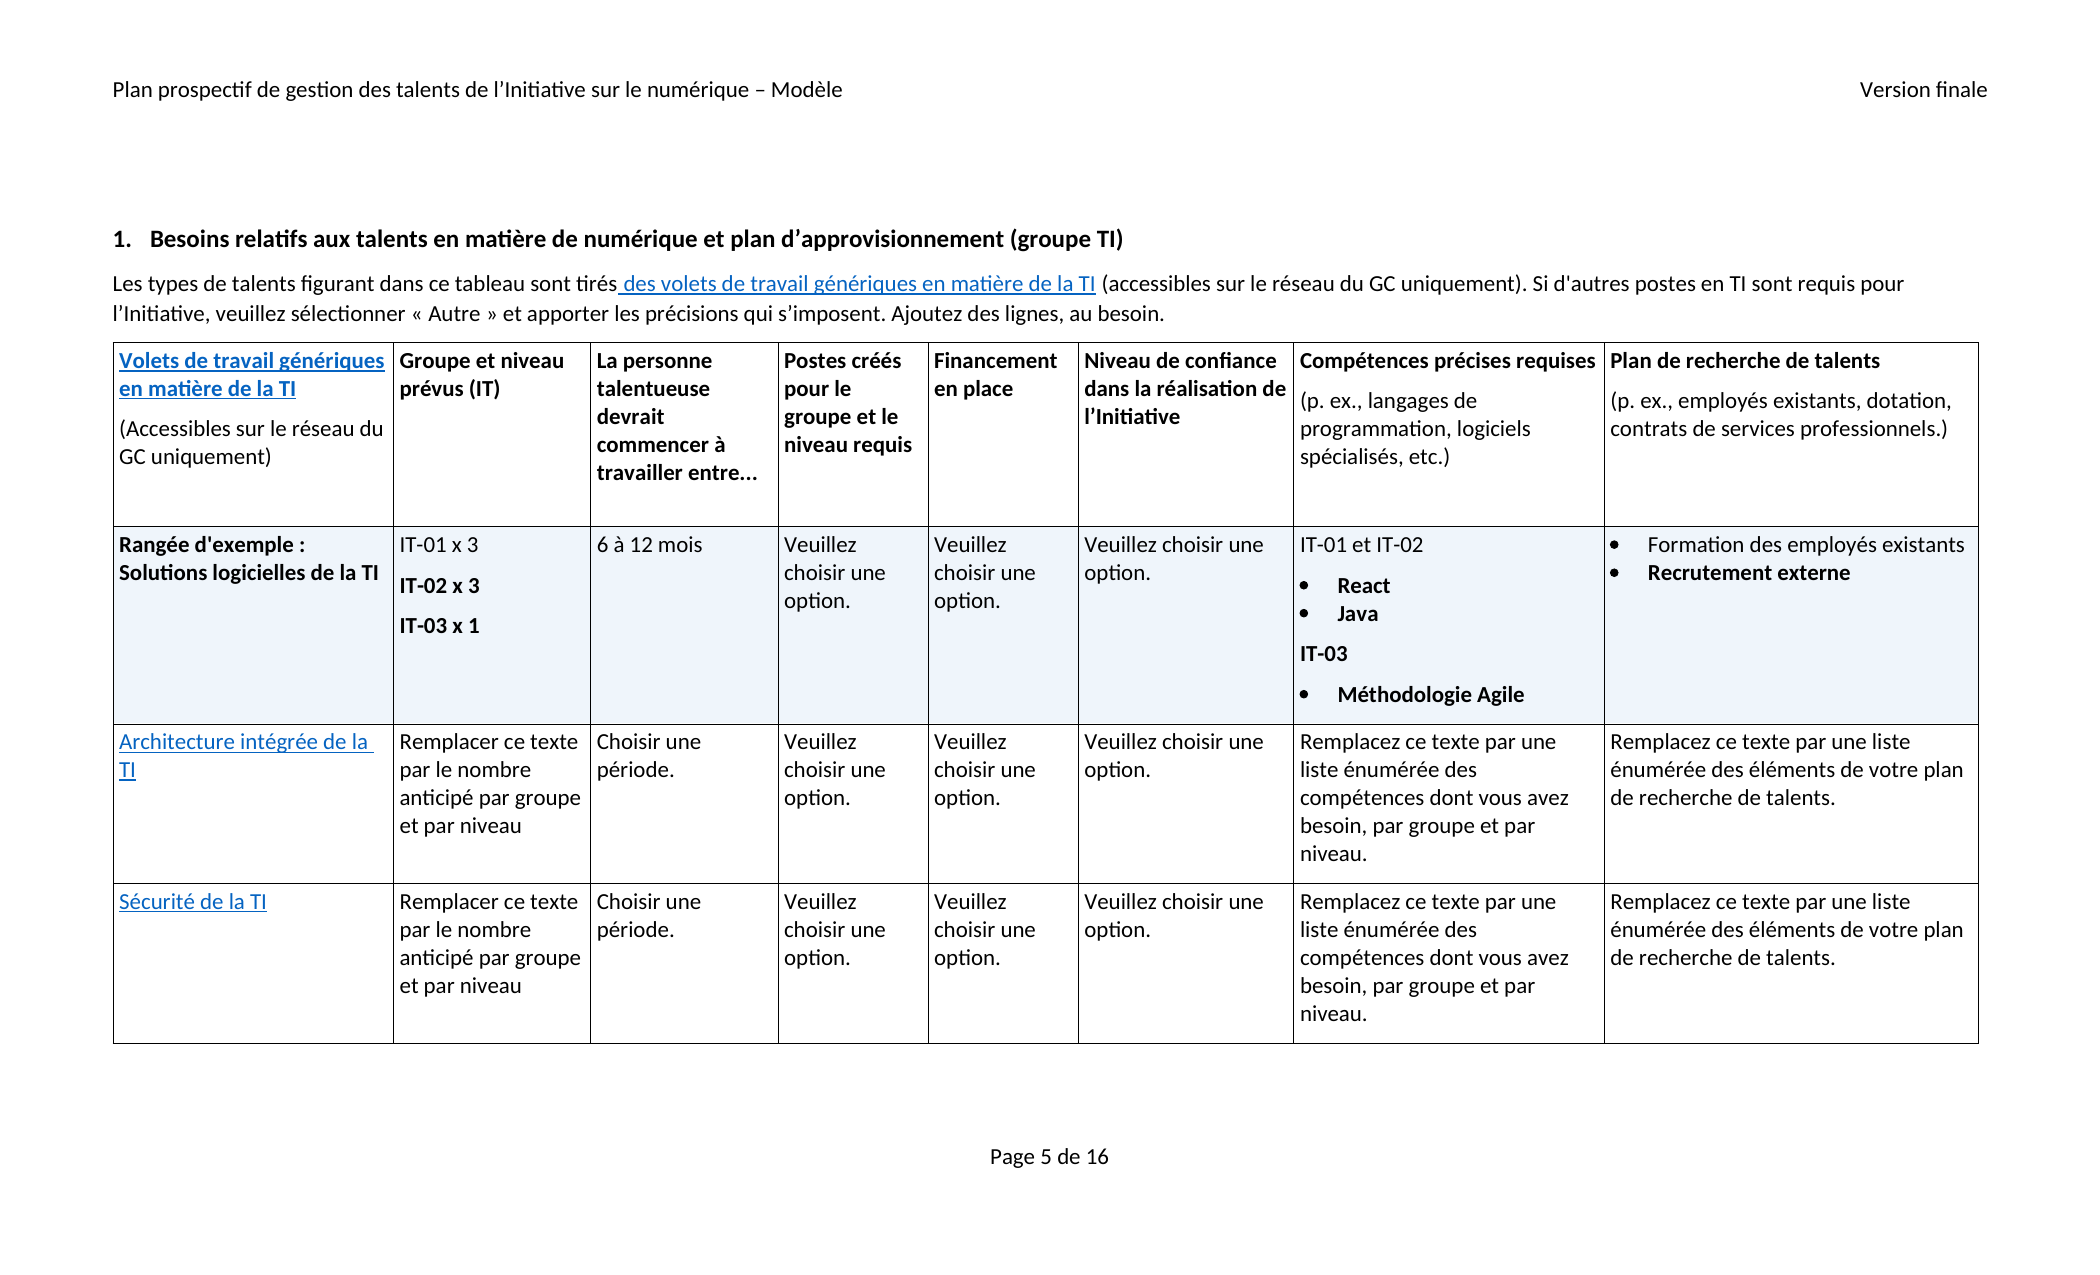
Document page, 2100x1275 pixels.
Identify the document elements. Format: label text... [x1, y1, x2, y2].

table_header Plan de recherche de talents (p. ex., employés existants, dotation, contrats de services professionnels.) [1605, 343, 1978, 526]
table_cell [394, 725, 590, 883]
table_cell [1294, 527, 1604, 723]
table_cell [1079, 527, 1293, 723]
table_cell Architecture intégrée de la TI [114, 725, 393, 883]
table_header Niveau de confiance dans la réalisation de l’Initiative [1079, 343, 1293, 526]
table_header Financement en place [929, 343, 1078, 526]
table_cell Sécurité de la TI [114, 884, 393, 1042]
table_header Compétences précises requises (p. ex., langages de programmation, logiciels spécialisés, etc.) [1294, 343, 1604, 526]
table_header Groupe et niveau prévus (IT) [394, 343, 590, 526]
table_cell [1294, 884, 1604, 1042]
table_header Volets de travail génériques en matière de la TI (Accessibles sur le réseau du GC uniquement) [114, 343, 393, 526]
text Les types de talents figurant dans ce tableau sont tirés des volets de travail génériques en matière de la TI (accessibles sur le réseau du GC uniquement). Si d'autres postes en TI sont requis pour l’Initiative, veuillez sélectionner « Autre » et apporter les précisions qui s’imposent. Ajoutez des lignes, au besoin. [112, 269, 1987, 327]
table_header La personne talentueuse devrait commencer à travailler entre... [591, 343, 778, 526]
table_header Postes créés pour le groupe et le niveau requis [779, 343, 928, 526]
subtitle Besoins relatifs aux talents en matière de numérique et plan d’approvisionnement (groupe TI) [112, 224, 1987, 254]
table_cell [1605, 884, 1978, 1042]
table_cell Rangée d'exemple : Solutions logicielles de la TI [114, 527, 393, 723]
table_cell [591, 884, 778, 1042]
table_cell [394, 884, 590, 1042]
table_cell [1294, 725, 1604, 883]
table_cell [1605, 725, 1978, 883]
table_cell [591, 725, 778, 883]
table_cell [1079, 884, 1293, 1042]
table_cell [1079, 725, 1293, 883]
table_cell [591, 527, 778, 723]
